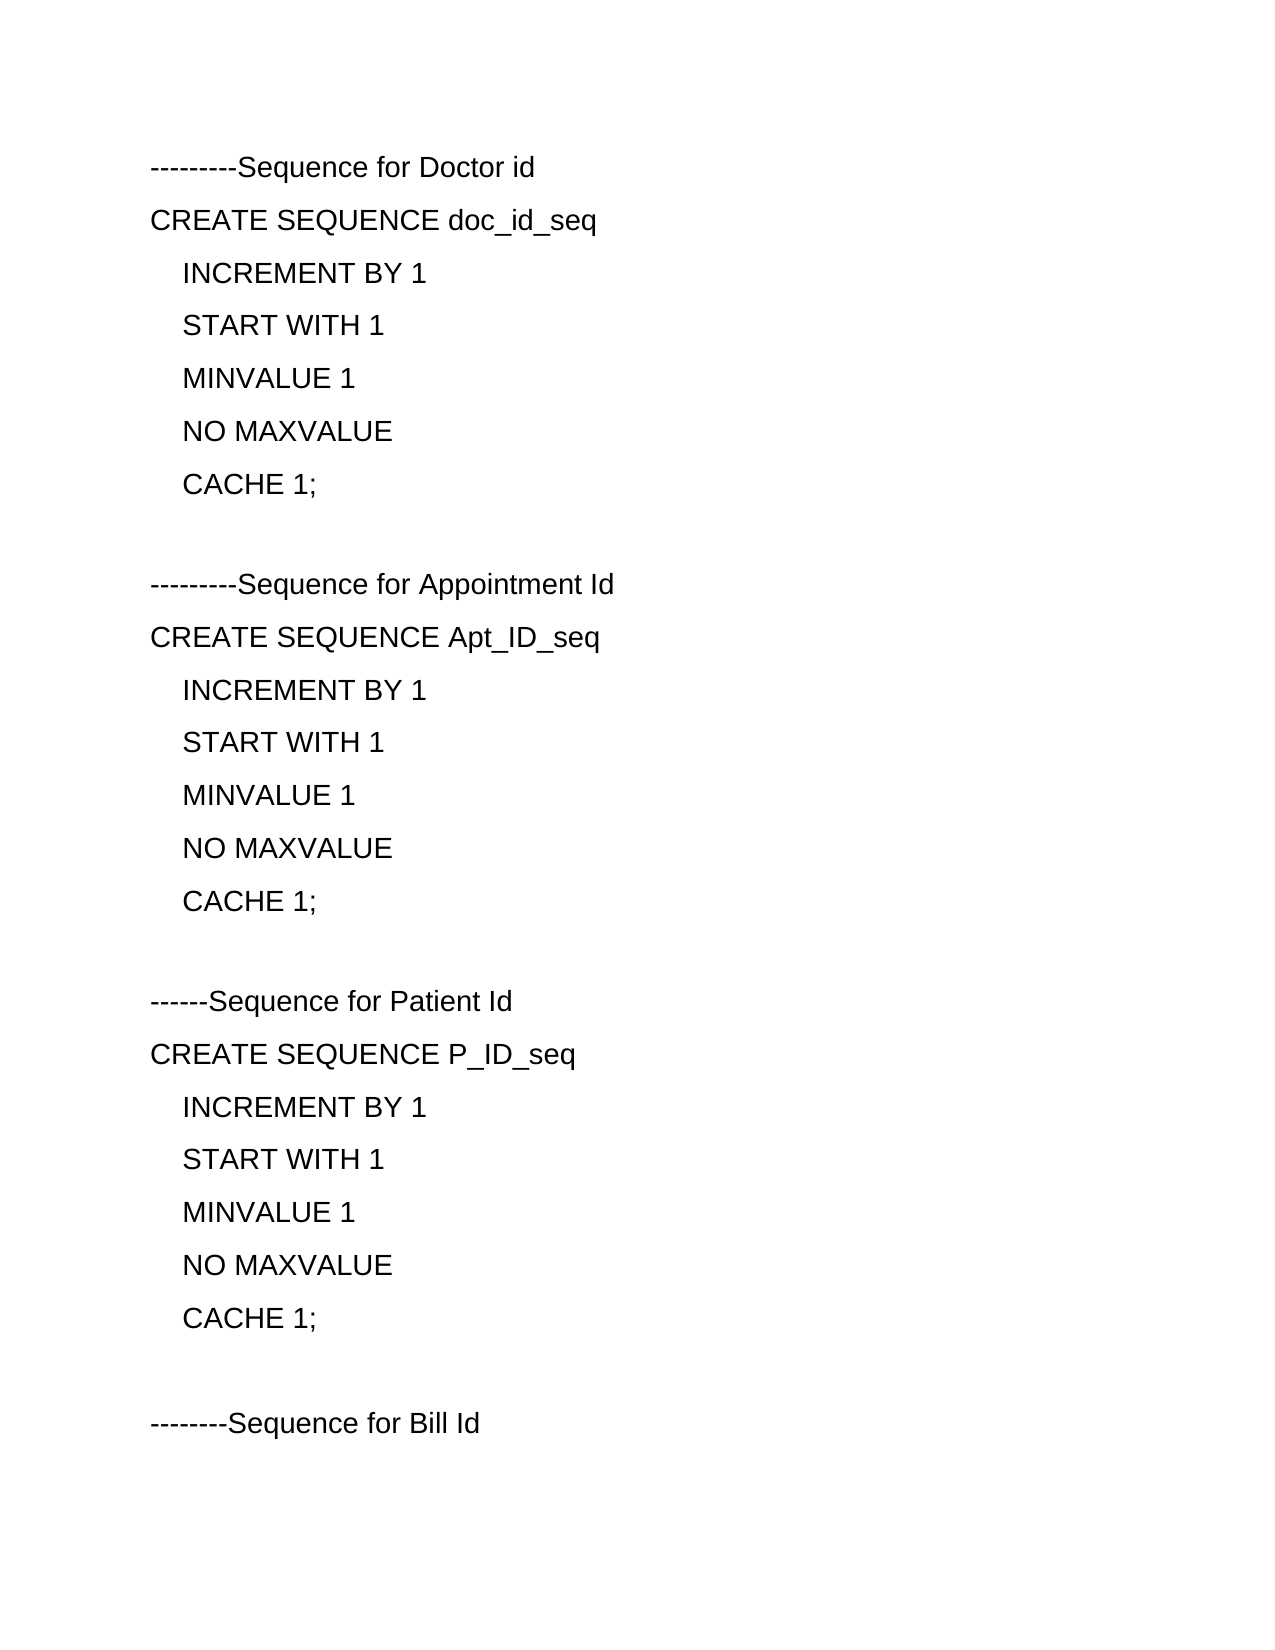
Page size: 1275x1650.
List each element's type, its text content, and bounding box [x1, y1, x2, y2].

text NO MAXVALUE [150, 1248, 1125, 1282]
text CREATE SEQUENCE P_ID_seq [150, 1037, 1125, 1070]
text ---------Sequence for Appointment Id [150, 567, 1125, 601]
text MINVALUE 1 [150, 778, 1125, 812]
text CREATE SEQUENCE Apt_ID_seq [150, 620, 1125, 653]
text CACHE 1; [150, 1301, 1125, 1334]
text INCREMENT BY 1 [150, 1089, 1125, 1123]
text START WITH 1 [150, 308, 1125, 342]
text CACHE 1; [150, 467, 1125, 500]
text ------Sequence for Patient Id [150, 984, 1125, 1017]
text CACHE 1; [150, 884, 1125, 917]
text --------Sequence for Bill Id [150, 1406, 1125, 1440]
text INCREMENT BY 1 [150, 256, 1125, 289]
text MINVALUE 1 [150, 1195, 1125, 1229]
text ---------Sequence for Doctor id [150, 150, 1125, 183]
text CREATE SEQUENCE doc_id_seq [150, 203, 1125, 236]
text START WITH 1 [150, 725, 1125, 759]
text NO MAXVALUE [150, 414, 1125, 448]
text INCREMENT BY 1 [150, 673, 1125, 706]
text START WITH 1 [150, 1142, 1125, 1176]
text NO MAXVALUE [150, 831, 1125, 864]
text MINVALUE 1 [150, 361, 1125, 395]
